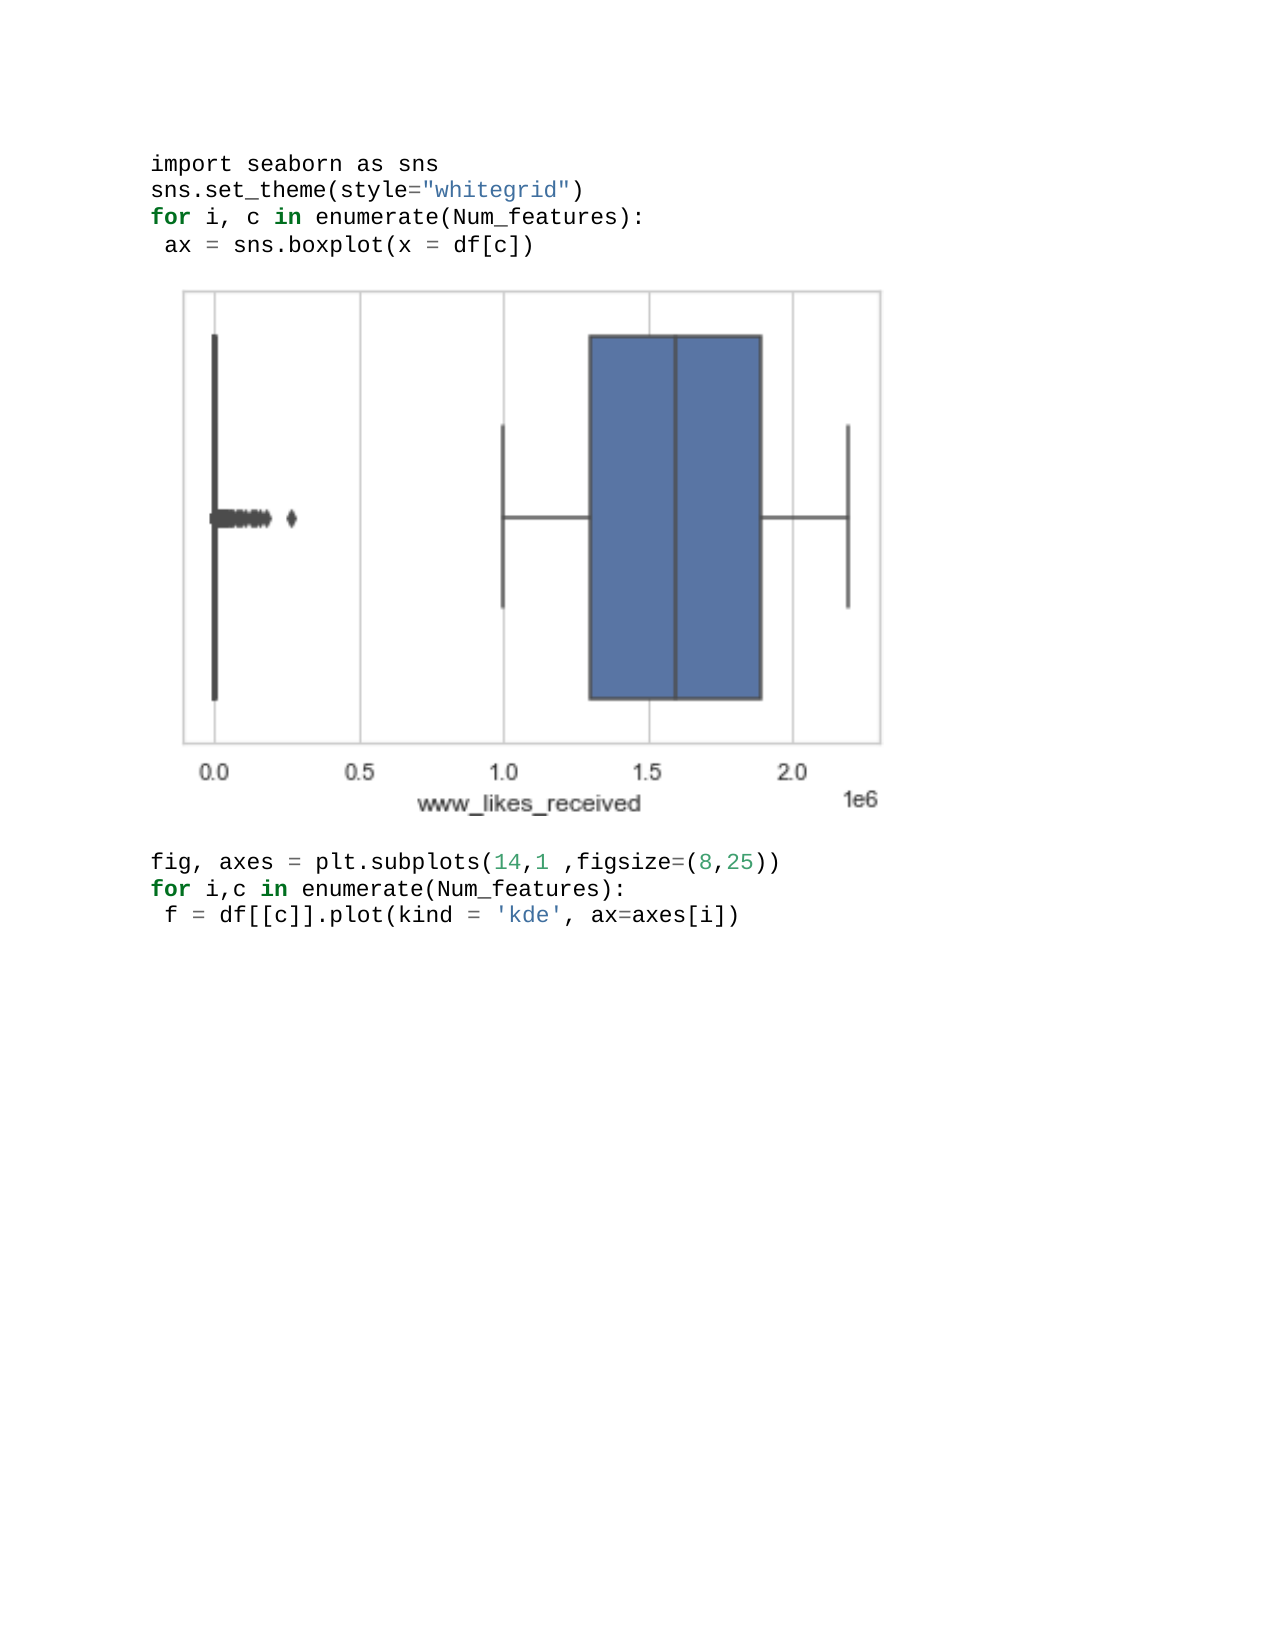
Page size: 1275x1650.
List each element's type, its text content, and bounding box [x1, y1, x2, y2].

text f = df[[c]].plot(kind = 'kde', ax=axes[i]) [164, 903, 1125, 929]
text fig, axes = plt.subplots(14,1 ,figsize=(8,25)) [150, 850, 1125, 876]
text ax = sns.boxplot(x = df[c]) [164, 232, 1125, 258]
text for i,c in enumerate(Num_features): [150, 877, 1125, 903]
picture [181, 289, 884, 816]
text import seaborn as sns sns.set_theme(style="whitegrid") for i, c in enumerate(Num_features): [150, 152, 647, 231]
